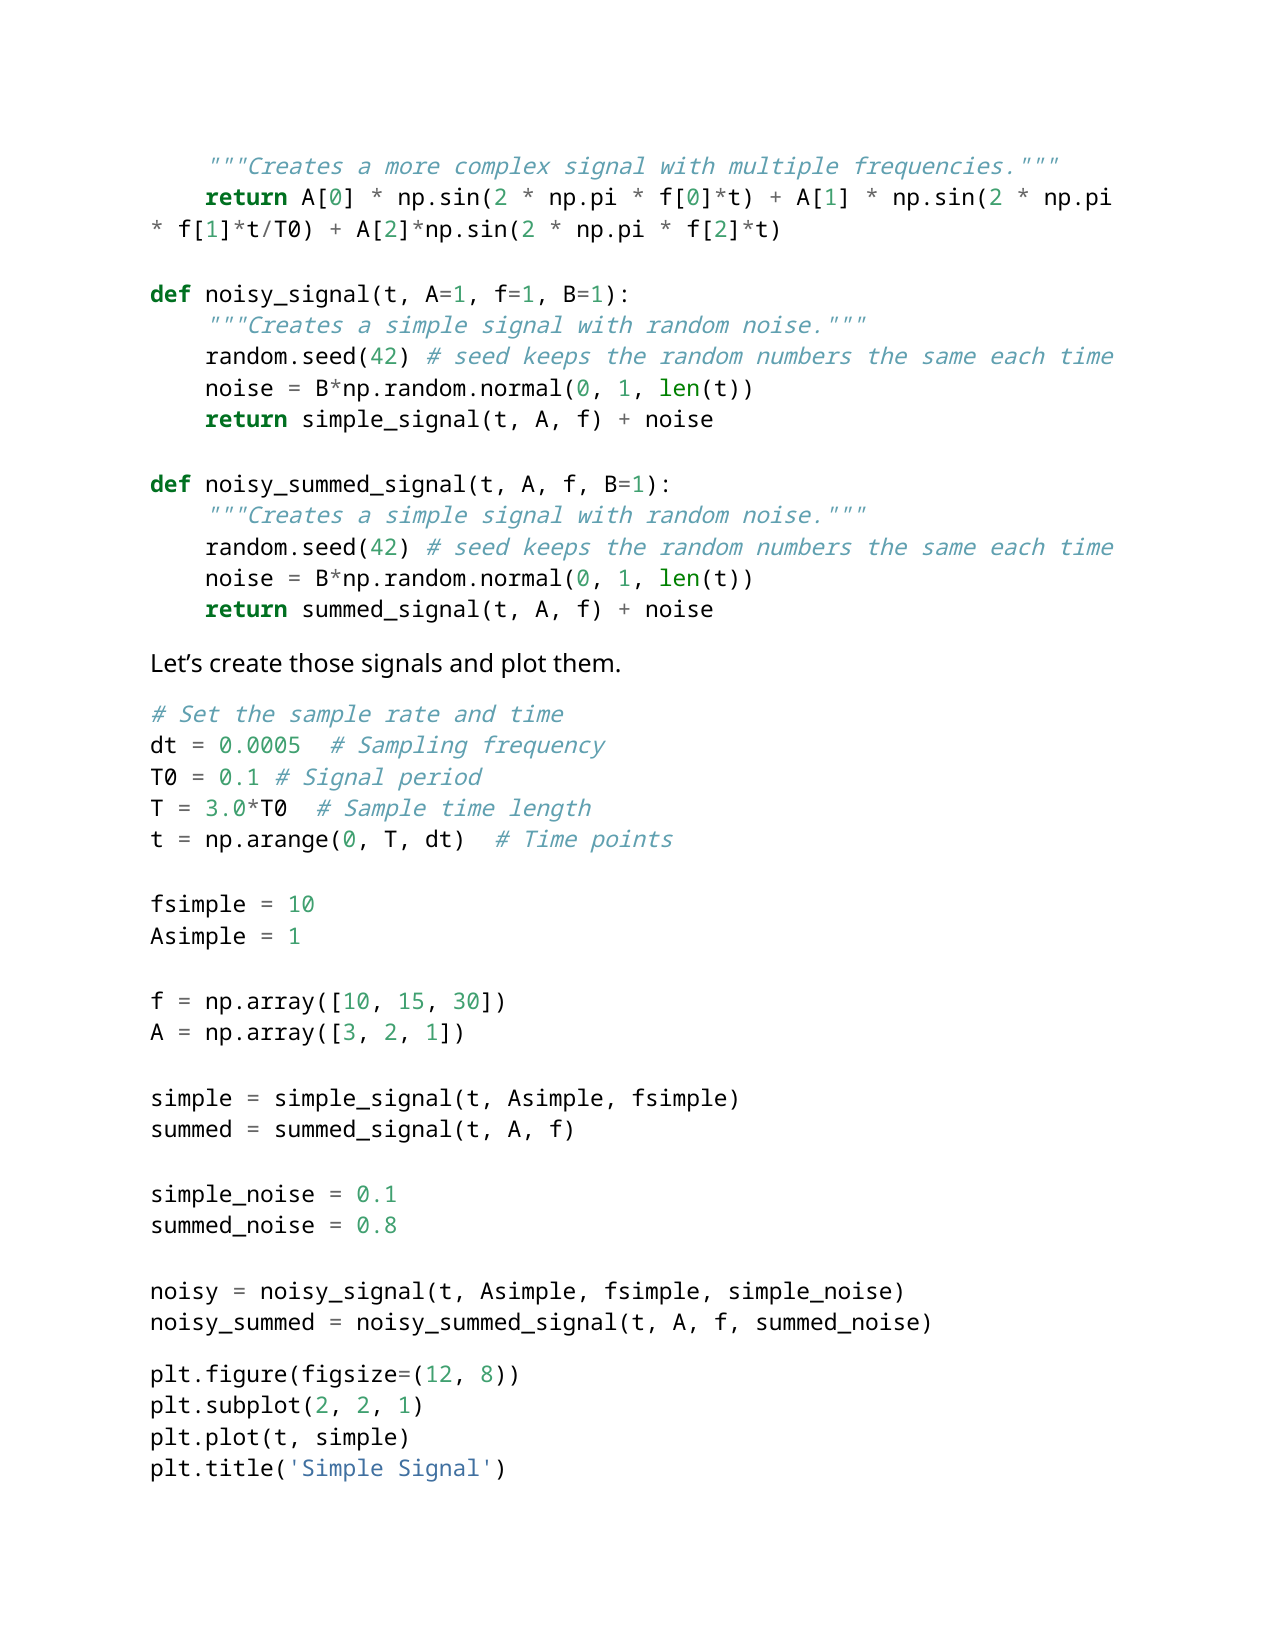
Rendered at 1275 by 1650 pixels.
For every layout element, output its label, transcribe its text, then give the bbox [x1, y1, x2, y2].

text Let’s create those signals and plot them. [150, 645, 1125, 679]
text # Set the sample rate and time dt = 0.0005 # Sampling frequency T0 = 0.1 # Signal period T = 3.0*T0 # Sample time length t = np.arange(0, T, dt) # Time points fsimple = 10 Asimple = 1 f = np.array([10, 15, 30]) A = np.array([3, 2, 1]) simple = simple_signal(t, Asimple, fsimple) summed = summed_signal(t, A, f) simple_noise = 0.1 summed_noise = 0.8 noisy = noisy_signal(t, Asimple, fsimple, simple_noise) noisy_summed = noisy_summed_signal(t, A, f, summed_noise) [150, 698, 1125, 1337]
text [150, 150, 1125, 624]
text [150, 1358, 1125, 1483]
